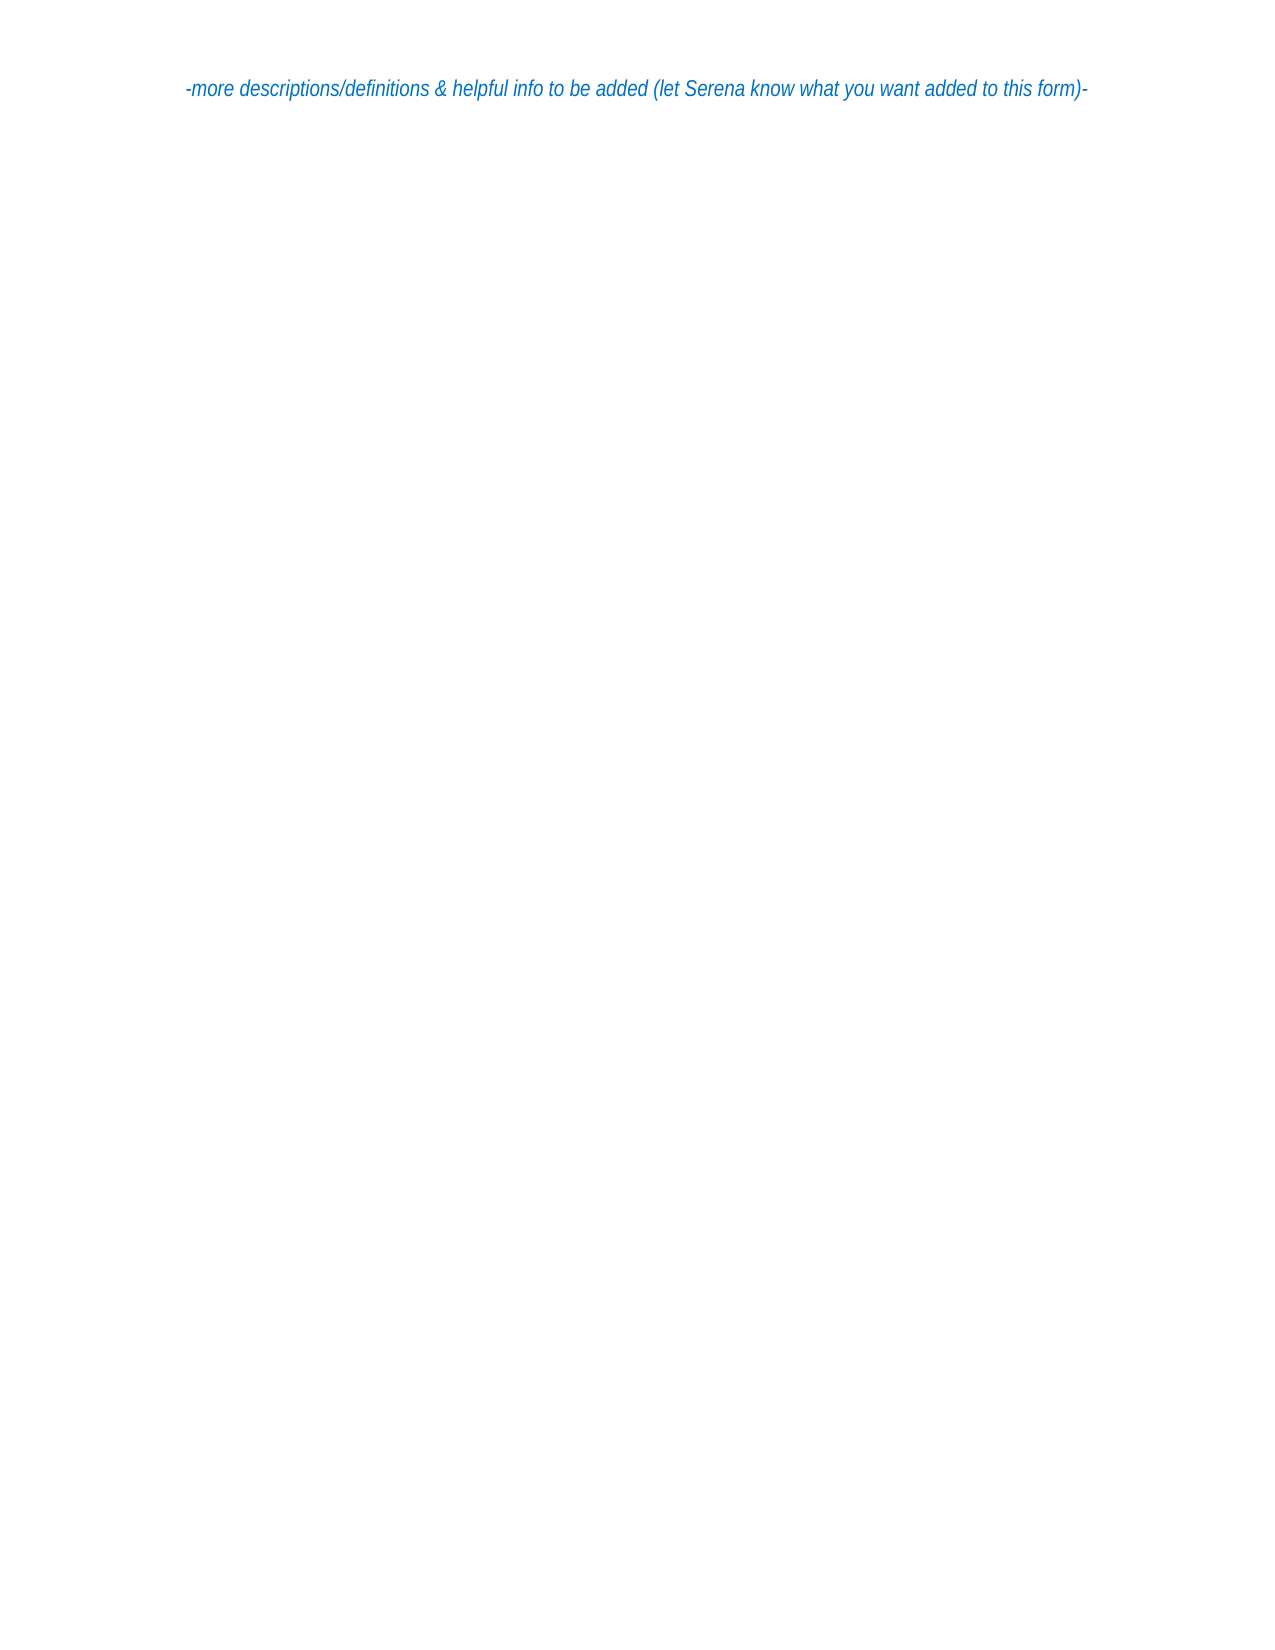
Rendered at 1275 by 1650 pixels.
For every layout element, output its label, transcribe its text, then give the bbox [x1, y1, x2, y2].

text -more descriptions/definitions & helpful info to be added (let Serena know what you want added to this form)- [75, 75, 1200, 101]
